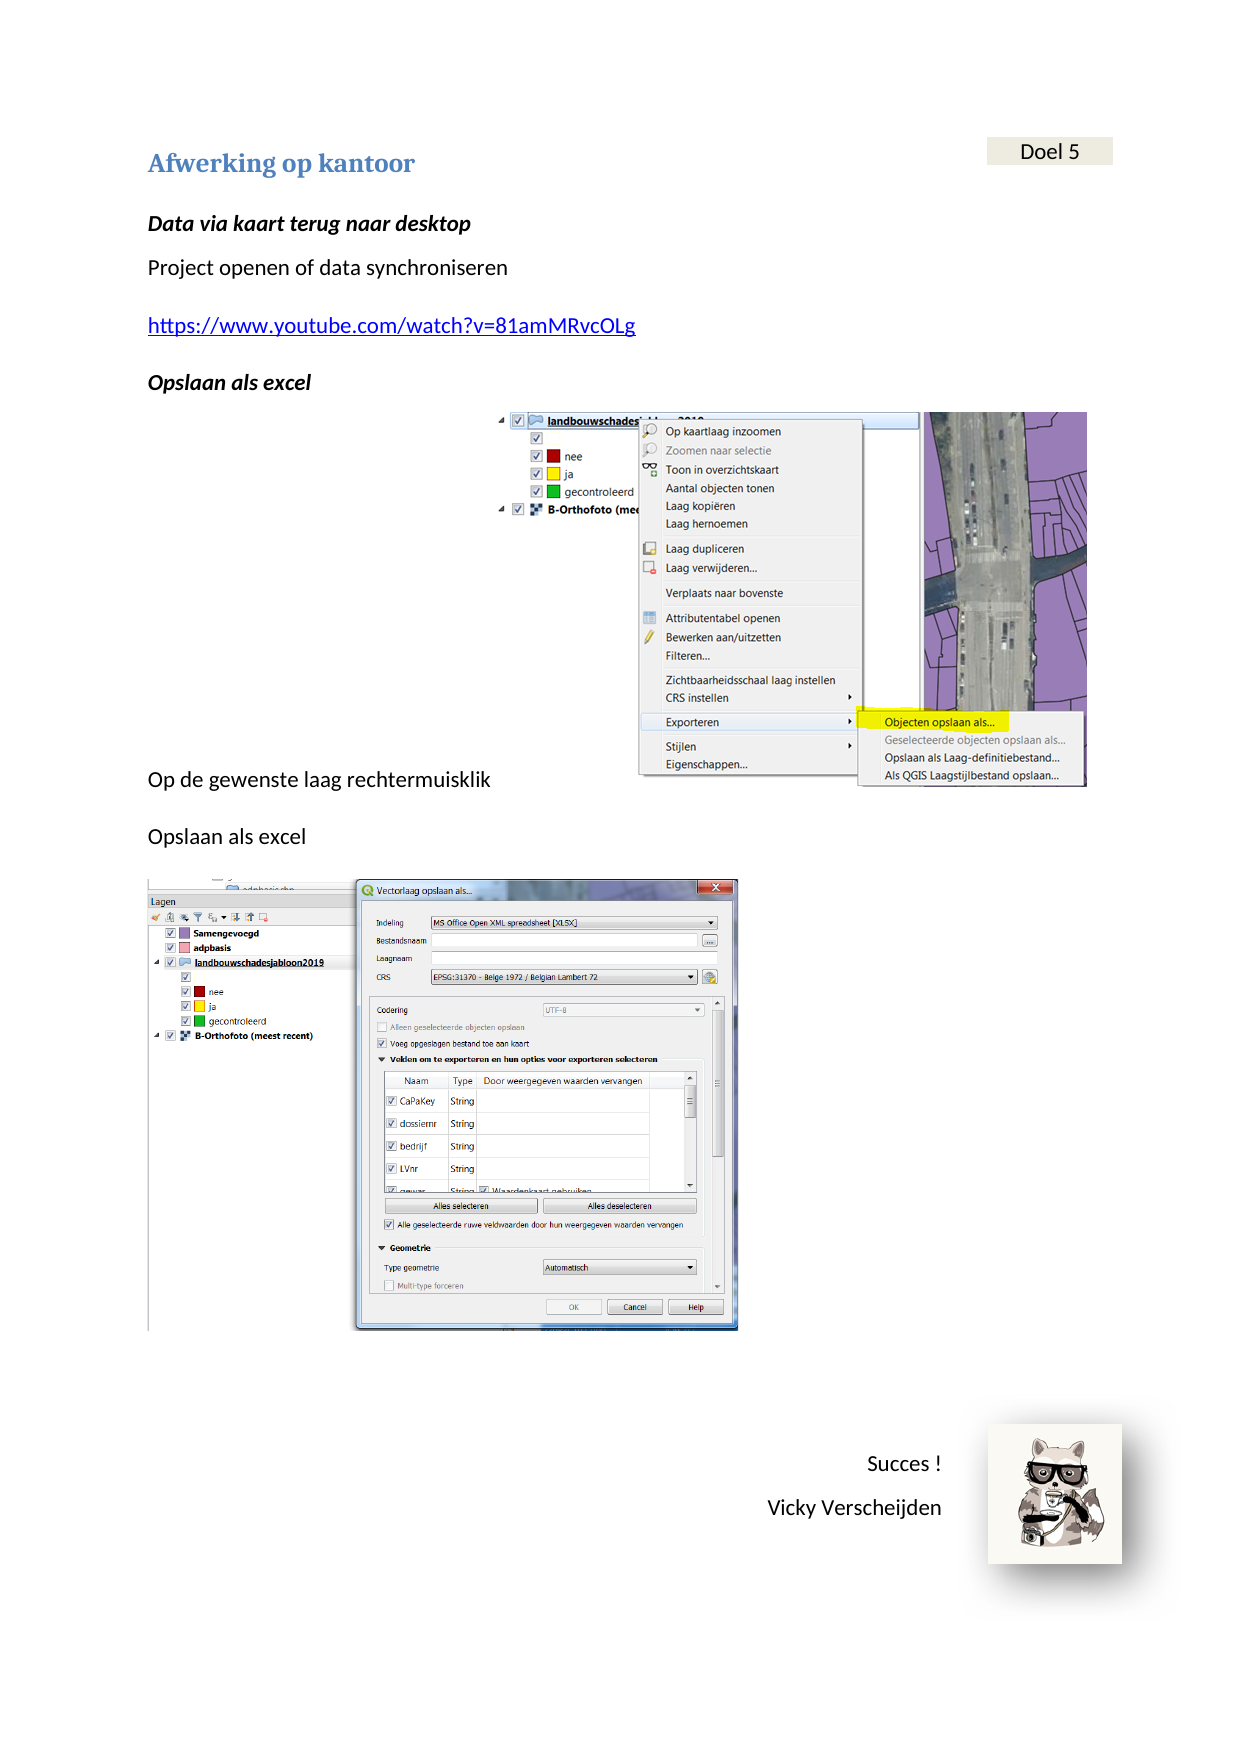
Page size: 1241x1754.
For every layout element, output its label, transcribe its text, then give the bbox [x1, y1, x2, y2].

text Opslaan als excel [148, 822, 1093, 850]
text Data via kaart terug naar desktop [148, 209, 1093, 237]
picture [147, 879, 739, 1331]
text Opslaan als excel [148, 368, 1093, 396]
text Project openen of data synchroniseren [148, 253, 1093, 282]
text Vicky Verscheijden [148, 1493, 1093, 1522]
picture [988, 1424, 1122, 1564]
text Succes ! [148, 1449, 1093, 1477]
text https://www.youtube.com/watch?v=81amMRvcOLg [148, 311, 1093, 339]
subtitle Afwerking op kantoor [148, 148, 972, 179]
picture [496, 412, 1087, 787]
